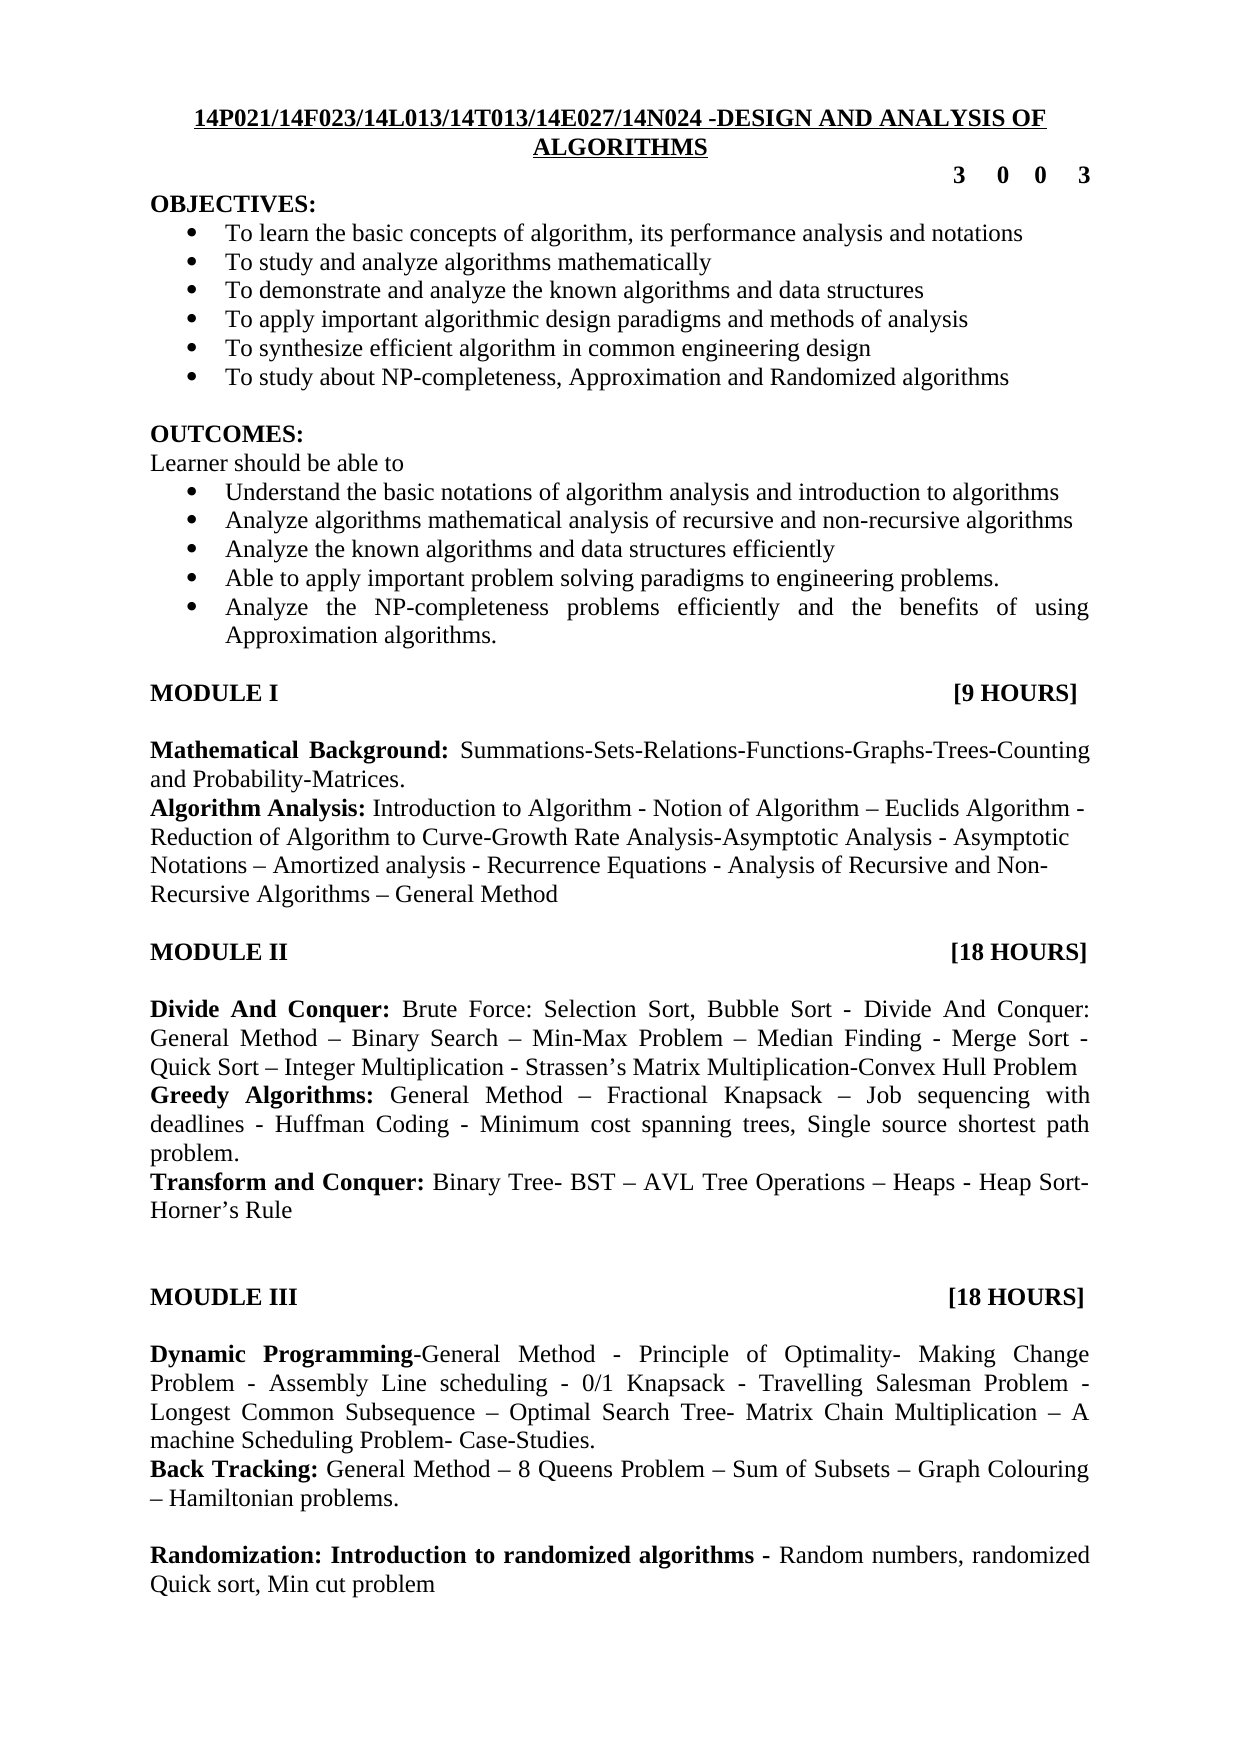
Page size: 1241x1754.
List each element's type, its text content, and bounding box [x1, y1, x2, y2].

text Back Tracking: General Method – 8 Queens Problem – Sum of Subsets – Graph Colouring – Hamiltonian problems. [150, 1454, 1090, 1512]
list Able to apply important problem solving paradigms to engineering problems. [187, 563, 1090, 592]
text Mathematical Background: Summations-Sets-Relations-Functions-Graphs-Trees-Counting and Probability-Matrices. [150, 736, 1090, 793]
list To learn the basic concepts of algorithm, its performance analysis and notations [187, 218, 1090, 247]
text Transform and Conquer: Binary Tree- BST – AVL Tree Operations – Heaps - Heap Sort-Horner’s Rule [150, 1167, 1090, 1224]
list To study about NP-completeness, Approximation and Randomized algorithms [187, 362, 1090, 391]
list Understand the basic notations of algorithm analysis and introduction to algorithms [187, 477, 1090, 506]
text Algorithm Analysis: Introduction to Algorithm - Notion of Algorithm – Euclids Algorithm - Reduction of Algorithm to Curve-Growth Rate Analysis-Asymptotic Analysis - Asymptotic Notations – Amortized analysis - Recurrence Equations - Analysis of Recursive and Non- Recursive Algorithms – General Method [150, 793, 1090, 908]
list To apply important algorithmic design paradigms and methods of analysis [187, 304, 1090, 333]
text OUTCOMES: [150, 419, 1090, 448]
text Randomization: Introduction to randomized algorithms - Random numbers, randomized Quick sort, Min cut problem [150, 1541, 1090, 1598]
text OBJECTIVES: [150, 189, 1090, 218]
text 14P021/14F023/14L013/14T013/14E027/14N024 -DESIGN AND ANALYSIS OF ALGORITHMS [150, 103, 1090, 161]
list Analyze the NP-completeness problems efficiently and the benefits of using Approximation algorithms. [187, 592, 1090, 649]
list To demonstrate and analyze the known algorithms and data structures [187, 276, 1090, 304]
text 3 0 0 3 [150, 161, 1090, 189]
text Dynamic Programming-General Method - Principle of Optimality- Making Change Problem - Assembly Line scheduling - 0/1 Knapsack - Travelling Salesman Problem - Longest Common Subsequence – Optimal Search Tree- Matrix Chain Multiplication – A machine Scheduling Problem- Case-Studies. [150, 1339, 1090, 1454]
text Learner should be able to [150, 448, 1090, 477]
list To study and analyze algorithms mathematically [187, 247, 1053, 276]
list Analyze algorithms mathematical analysis of recursive and non-recursive algorithms [187, 506, 1090, 534]
text MODULE I [9 HOURS] [150, 678, 1090, 707]
text MOUDLE III [18 HOURS] [150, 1282, 1090, 1311]
list Analyze the known algorithms and data structures efficiently [187, 534, 1090, 563]
text Greedy Algorithms: General Method – Fractional Knapsack – Job sequencing with deadlines - Huffman Coding - Minimum cost spanning trees, Single source shortest path problem. [150, 1081, 1090, 1167]
text Divide And Conquer: Brute Force: Selection Sort, Bubble Sort - Divide And Conquer: General Method – Binary Search – Min-Max Problem – Median Finding - Merge Sort - Quick Sort – Integer Multiplication - Strassen’s Matrix Multiplication-Convex Hull Problem [150, 994, 1090, 1081]
text MODULE II [18 HOURS] [150, 937, 1090, 966]
list To synthesize efficient algorithm in common engineering design [187, 333, 1090, 362]
